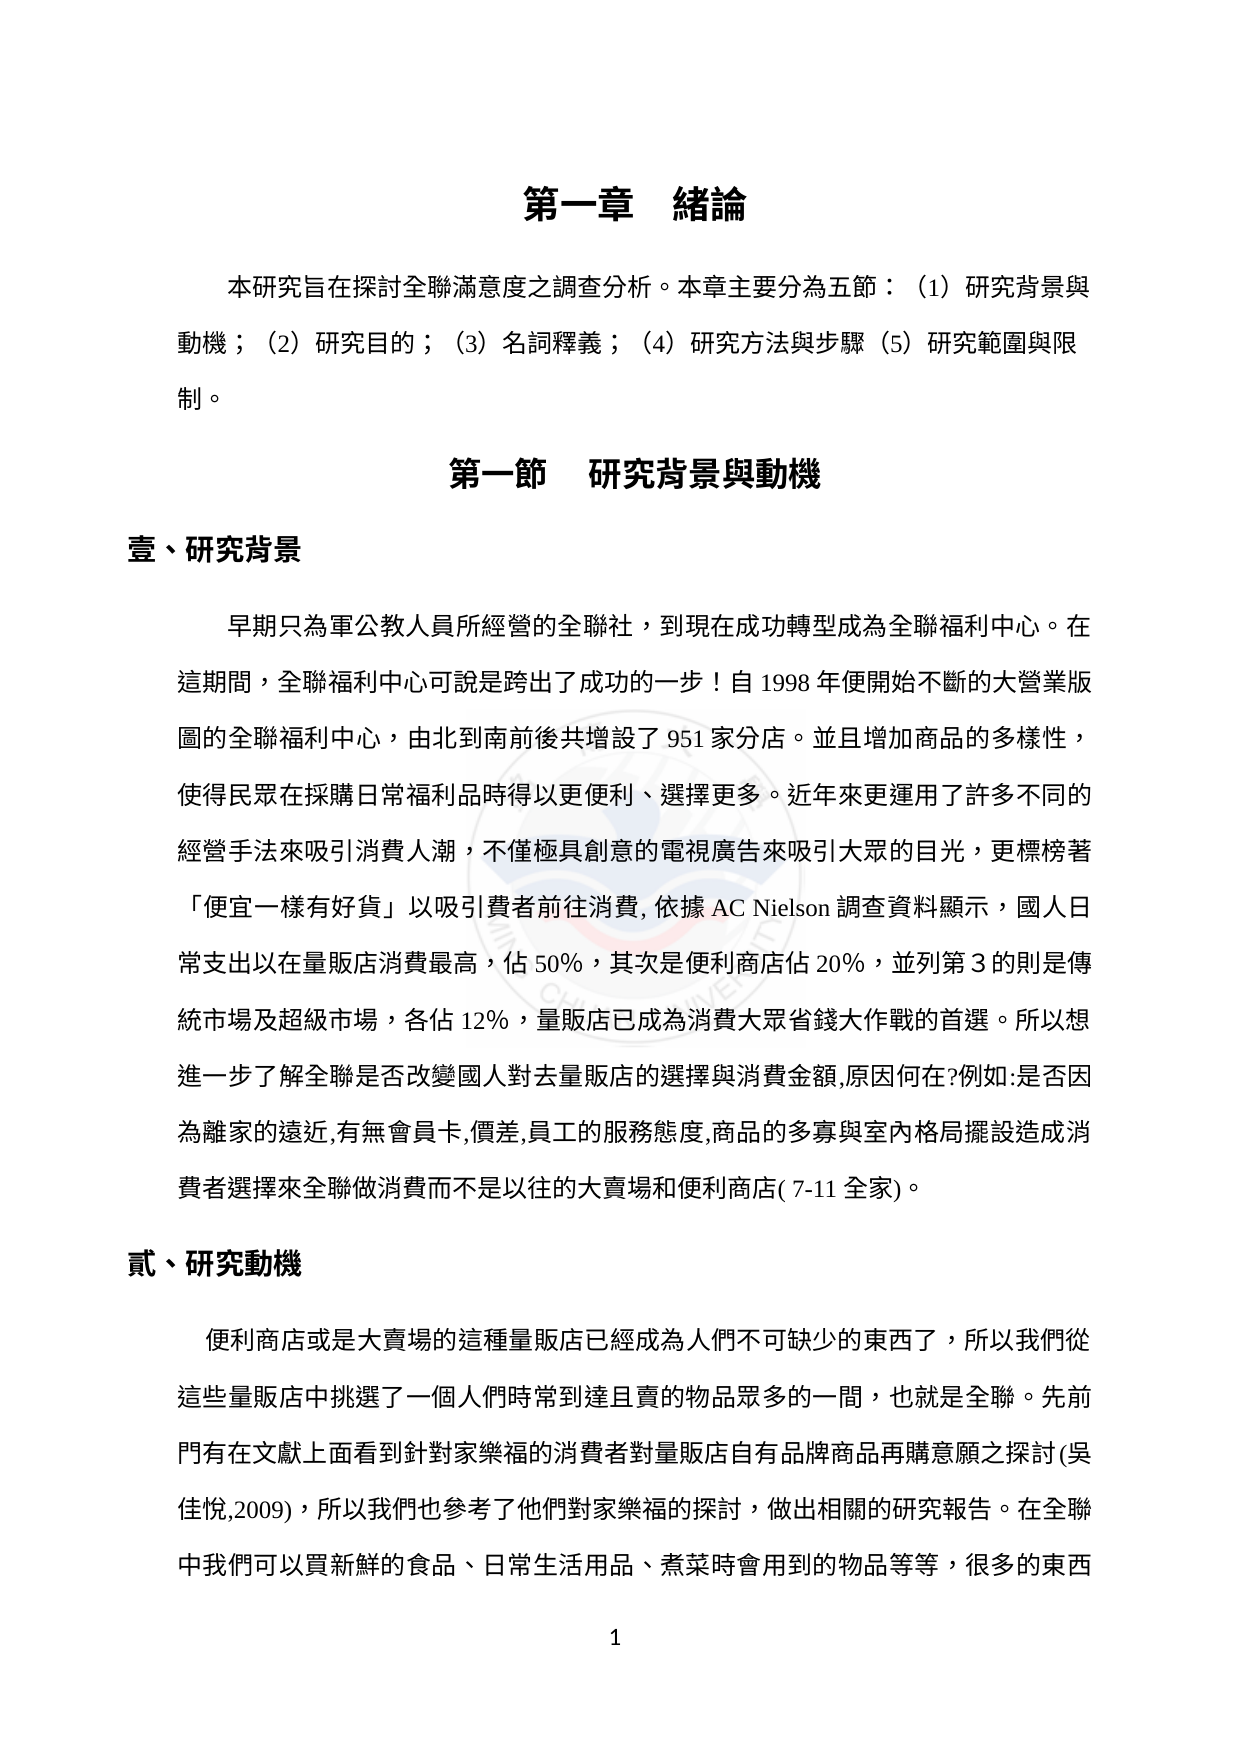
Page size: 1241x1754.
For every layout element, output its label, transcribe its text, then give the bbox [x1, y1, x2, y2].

list 壹、研究背景 [127, 510, 1092, 585]
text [177, 1320, 1092, 1583]
list 貳、研究動機 [127, 1224, 1092, 1299]
text 本研究旨在探討全聯滿意度之調查分析。本章主要分為五節：（1）研究背景與動機；（2）研究目的；（3）名詞釋義；（4）研究方法與步驟（5）研究範圍與限制。 [177, 267, 1092, 417]
list 研究背景與動機 [177, 435, 1092, 510]
list 緒論 [177, 164, 1092, 239]
text 早期只為軍公教人員所經營的全聯社，到現在成功轉型成為全聯福利中心。在這期間，全聯福利中心可說是跨出了成功的一步！自1998 年便開始不斷的大營業版圖的全聯福利中心，由北到南前後共增設了951家分店。並且增加商品的多樣性，使得民眾在採購日常福利品時得以更便利、選擇更多。近年來更運用了許多不同的經營手法來吸引消費人潮，不僅極具創意的電視廣告來吸引大眾的目光，更標榜著「便宜一樣有好貨」以吸引費者前往消費, 依據AC Nielson調查資料顯示，國人日常支出以在量販店消費最高，佔50％，其次是便利商店佔20％，並列第３的則是傳統市場及超級市場，各佔12％，量販店已成為消費大眾省錢大作戰的首選。所以想進一步了解全聯是否改變國人對去量販店的選擇與消費金額,原因何在?例如:是否因為離家的遠近,有無會員卡,價差,員工的服務態度,商品的多寡與室內格局擺設造成消費者選擇來全聯做消費而不是以往的大賣場和便利商店( 7-11 全家)。 [177, 606, 1092, 1206]
